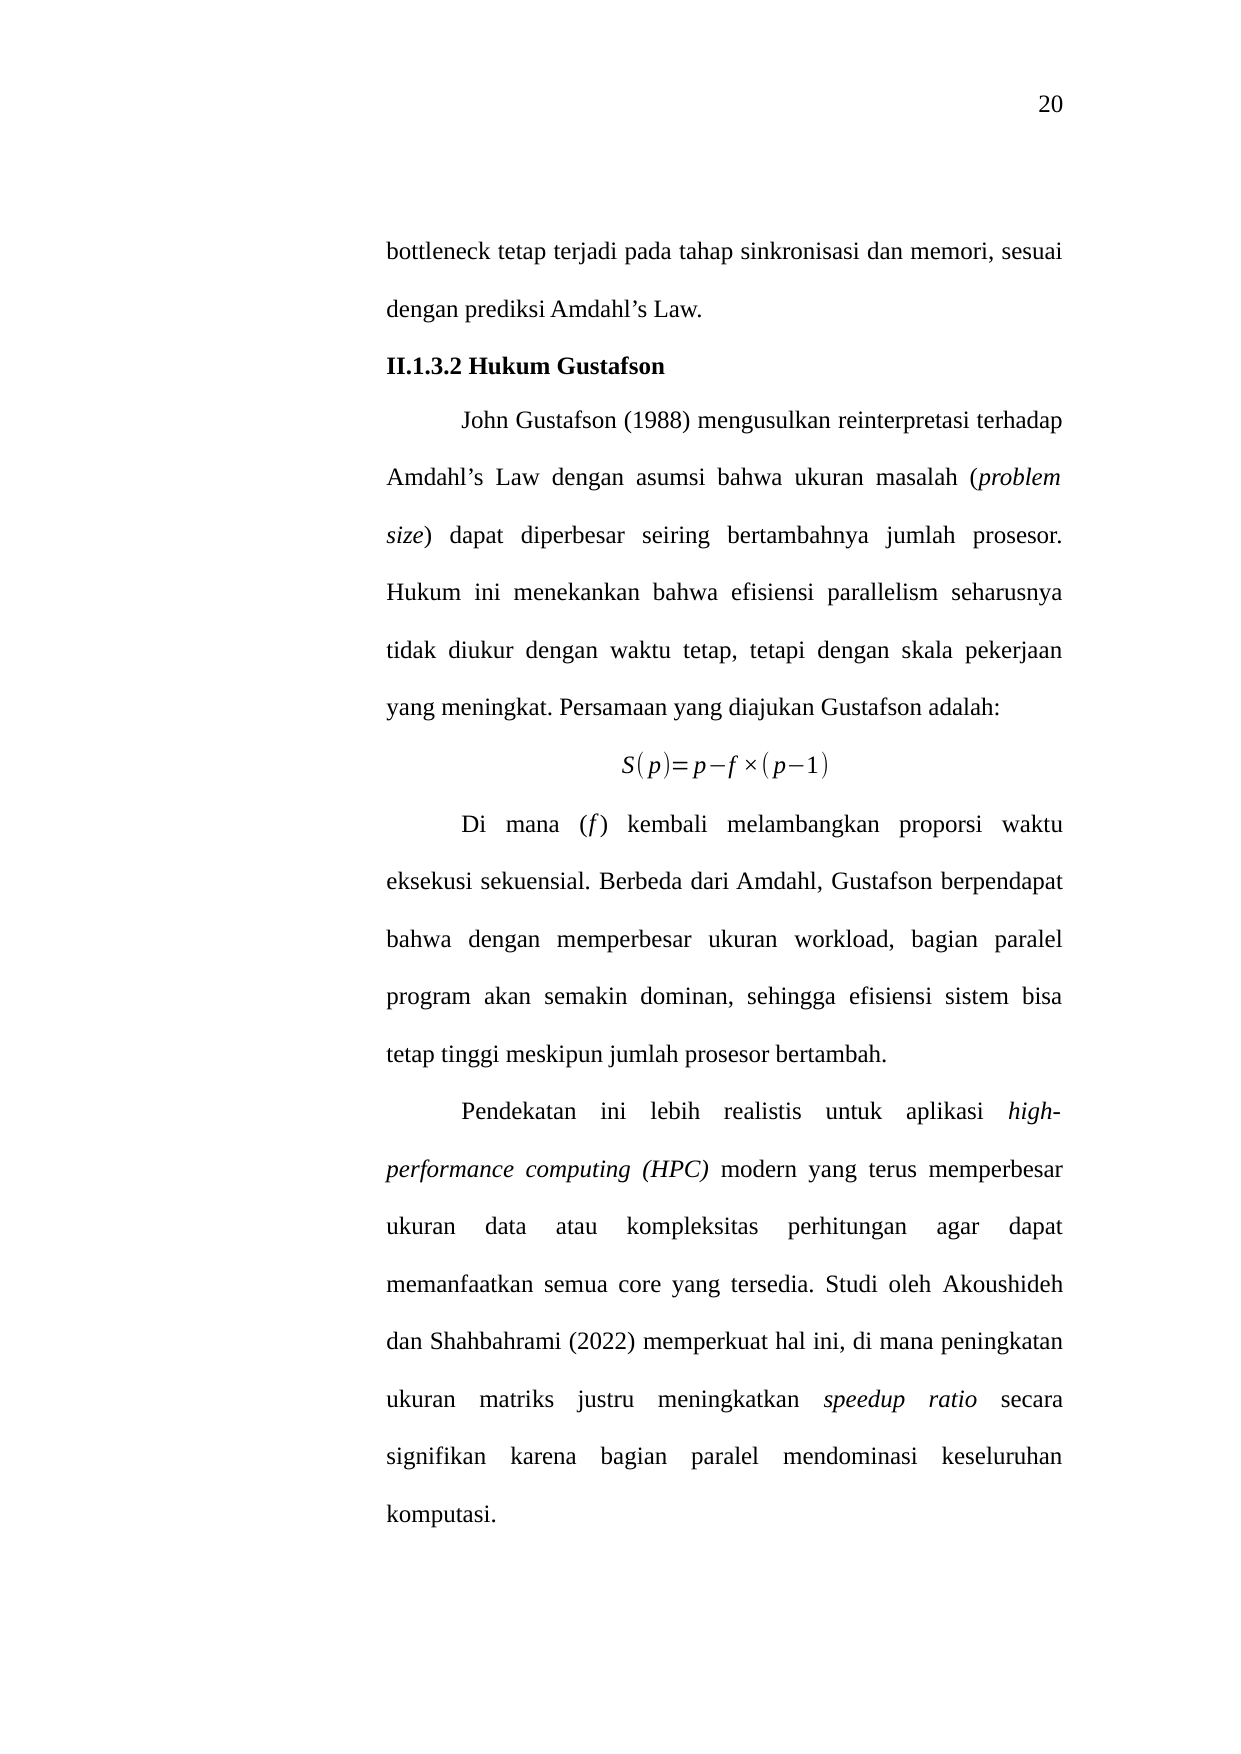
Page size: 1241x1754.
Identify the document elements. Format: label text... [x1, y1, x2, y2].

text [386, 236, 1063, 322]
subtitle Hukum Gustafson [386, 351, 1063, 380]
text John Gustafson (1988) mengusulkan reinterpretasi terhadap Amdahl’s Law dengan asumsi bahwa ukuran masalah (problem size) dapat diperbesar seiring bertambahnya jumlah prosesor. Hukum ini menekankan bahwa efisiensi parallelism seharusnya tidak diukur dengan waktu tetap, tetapi dengan skala pekerjaan yang meningkat. Persamaan yang diajukan Gustafson adalah: [386, 405, 1063, 721]
text Pendekatan ini lebih realistis untuk aplikasi high-performance computing (HPC) modern yang terus memperbesar ukuran data atau kompleksitas perhitungan agar dapat memanfaatkan semua core yang tersedia. Studi oleh Akoushideh dan Shahbahrami (2022) memperkuat hal ini, di mana peningkatan ukuran matriks justru meningkatkan speedup ratio secara signifikan karena bagian paralel mendominasi keseluruhan komputasi. [386, 1096, 1063, 1527]
text Di mana () kembali melambangkan proporsi waktu eksekusi sekuensial. Berbeda dari Amdahl, Gustafson berpendapat bahwa dengan memperbesar ukuran workload, bagian paralel program akan semakin dominan, sehingga efisiensi sistem bisa tetap tinggi meskipun jumlah prosesor bertambah. [386, 809, 1063, 1067]
